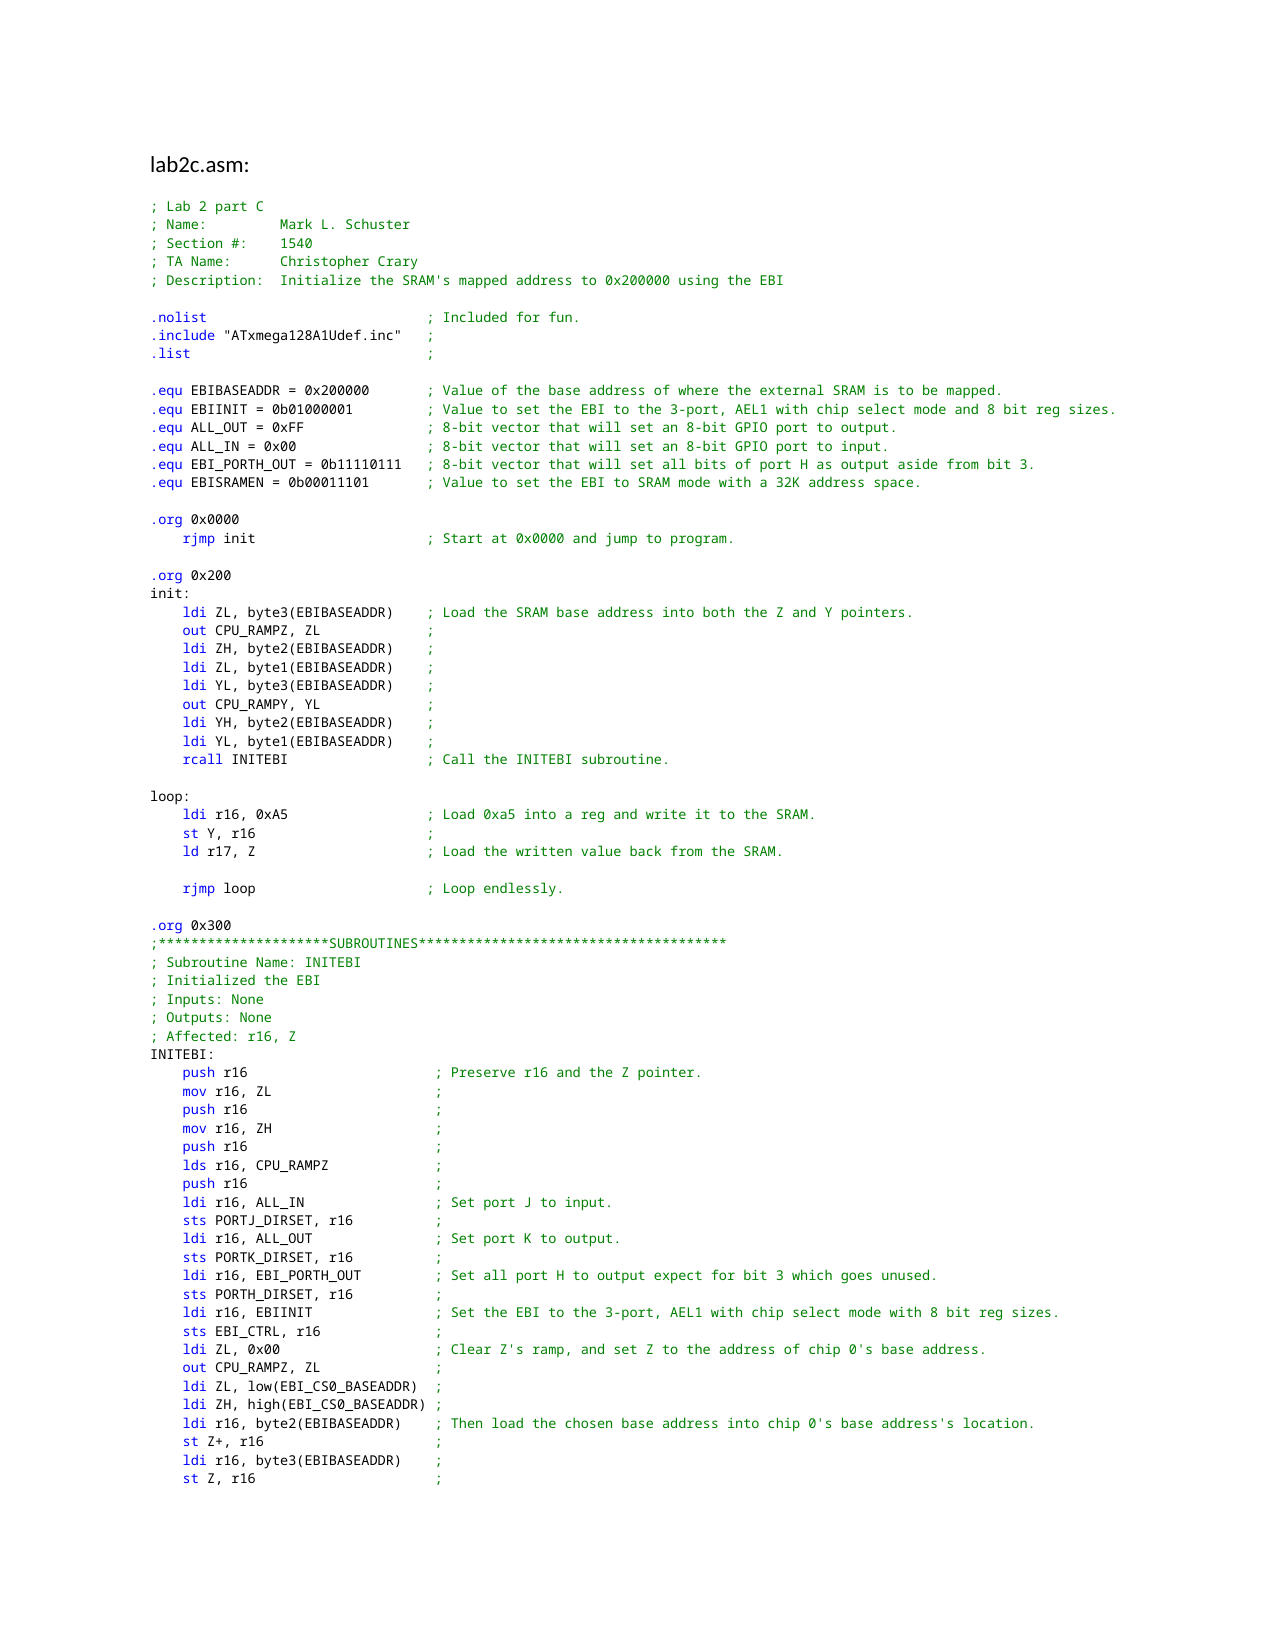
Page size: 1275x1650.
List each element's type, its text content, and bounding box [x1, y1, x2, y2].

text ldi r16, 0xA5 ; Load 0xa5 into a reg and write it to the SRAM. [150, 805, 1125, 824]
text ldi YL, byte3(EBIBASEADDR) ; [150, 676, 1125, 695]
text ; Inputs: None [150, 990, 1125, 1008]
text ; Outputs: None [150, 1008, 1125, 1027]
text sts PORTK_DIRSET, r16 ; [150, 1248, 1125, 1266]
text ldi r16, EBIINIT ; Set the EBI to the 3-port, AEL1 with chip select mode with 8 bit reg sizes. [150, 1303, 1125, 1322]
text rcall INITEBI ; Call the INITEBI subroutine. [150, 750, 1125, 768]
text ldi r16, byte3(EBIBASEADDR) ; [150, 1451, 1125, 1469]
text ldi ZH, high(EBI_CS0_BASEADDR) ; [150, 1395, 1125, 1414]
text ; Subroutine Name: INITEBI [150, 953, 1125, 971]
text .org 0x300 [150, 916, 1125, 934]
text sts PORTJ_DIRSET, r16 ; [150, 1211, 1125, 1229]
text ldi YL, byte1(EBIBASEADDR) ; [150, 732, 1125, 750]
text ldi r16, ALL_IN ; Set port J to input. [150, 1192, 1125, 1211]
text loop: [150, 787, 1125, 805]
text ; Section #: 1540 [150, 234, 1125, 252]
text out CPU_RAMPY, YL ; [150, 695, 1125, 713]
text .equ ALL_OUT = 0xFF ; 8-bit vector that will set an 8-bit GPIO port to output. [150, 418, 1125, 437]
text sts EBI_CTRL, r16 ; [150, 1322, 1125, 1340]
text .include "ATxmega128A1Udef.inc" ; [150, 326, 1125, 344]
text ; Name: Mark L. Schuster [150, 215, 1125, 234]
text st Z+, r16 ; [150, 1432, 1125, 1451]
text ldi ZL, low(EBI_CS0_BASEADDR) ; [150, 1377, 1125, 1395]
text st Z, r16 ; [150, 1469, 1125, 1487]
text .equ EBISRAMEN = 0b00011101 ; Value to set the EBI to SRAM mode with a 32K address space. [150, 473, 1125, 492]
text .equ EBIBASEADDR = 0x200000 ; Value of the base address of where the external SRAM is to be mapped. [150, 381, 1125, 400]
text lab2c.asm: [150, 150, 1125, 178]
text ldi ZL, byte1(EBIBASEADDR) ; [150, 658, 1125, 676]
text ldi ZH, byte2(EBIBASEADDR) ; [150, 639, 1125, 658]
text ; Initialized the EBI [150, 971, 1125, 990]
text ; Affected: r16, Z [150, 1027, 1125, 1045]
text ldi ZL, byte3(EBIBASEADDR) ; Load the SRAM base address into both the Z and Y pointers. [150, 602, 1125, 621]
text .equ ALL_IN = 0x00 ; 8-bit vector that will set an 8-bit GPIO port to input. [150, 437, 1125, 455]
text st Y, r16 ; [150, 824, 1125, 842]
text rjmp init ; Start at 0x0000 and jump to program. [150, 529, 1125, 547]
text out CPU_RAMPZ, ZL ; [150, 1358, 1125, 1377]
text .equ EBI_PORTH_OUT = 0b11110111 ; 8-bit vector that will set all bits of port H as output aside from bit 3. [150, 455, 1125, 473]
text ldi r16, ALL_OUT ; Set port K to output. [150, 1229, 1125, 1248]
text ldi YH, byte2(EBIBASEADDR) ; [150, 713, 1125, 732]
text ; Description: Initialize the SRAM's mapped address to 0x200000 using the EBI [150, 271, 1125, 289]
text ldi r16, EBI_PORTH_OUT ; Set all port H to output expect for bit 3 which goes unused. [150, 1266, 1125, 1285]
text push r16 ; [150, 1100, 1125, 1119]
text .nolist ; Included for fun. [150, 307, 1125, 326]
text ;*********************SUBROUTINES************************************** [150, 934, 1125, 953]
text ; Lab 2 part C [150, 197, 1125, 215]
text INITEBI: [150, 1045, 1125, 1063]
text mov r16, ZH ; [150, 1119, 1125, 1137]
text push r16 ; Preserve r16 and the Z pointer. [150, 1063, 1125, 1082]
text rjmp loop ; Loop endlessly. [150, 879, 1125, 897]
text .org 0x200 [150, 566, 1125, 584]
text out CPU_RAMPZ, ZL ; [150, 621, 1125, 639]
text .org 0x0000 [150, 510, 1125, 529]
text ; TA Name: Christopher Crary [150, 252, 1125, 271]
text push r16 ; [150, 1137, 1125, 1156]
text push r16 ; [150, 1174, 1125, 1192]
text .equ EBIINIT = 0b01000001 ; Value to set the EBI to the 3-port, AEL1 with chip select mode and 8 bit reg sizes. [150, 400, 1125, 418]
text .list ; [150, 344, 1125, 363]
text init: [150, 584, 1125, 602]
text ldi r16, byte2(EBIBASEADDR) ; Then load the chosen base address into chip 0's base address's location. [150, 1414, 1125, 1432]
text lds r16, CPU_RAMPZ ; [150, 1156, 1125, 1174]
text ld r17, Z ; Load the written value back from the SRAM. [150, 842, 1125, 861]
text ldi ZL, 0x00 ; Clear Z's ramp, and set Z to the address of chip 0's base address. [150, 1340, 1125, 1358]
text sts PORTH_DIRSET, r16 ; [150, 1285, 1125, 1303]
text mov r16, ZL ; [150, 1082, 1125, 1100]
